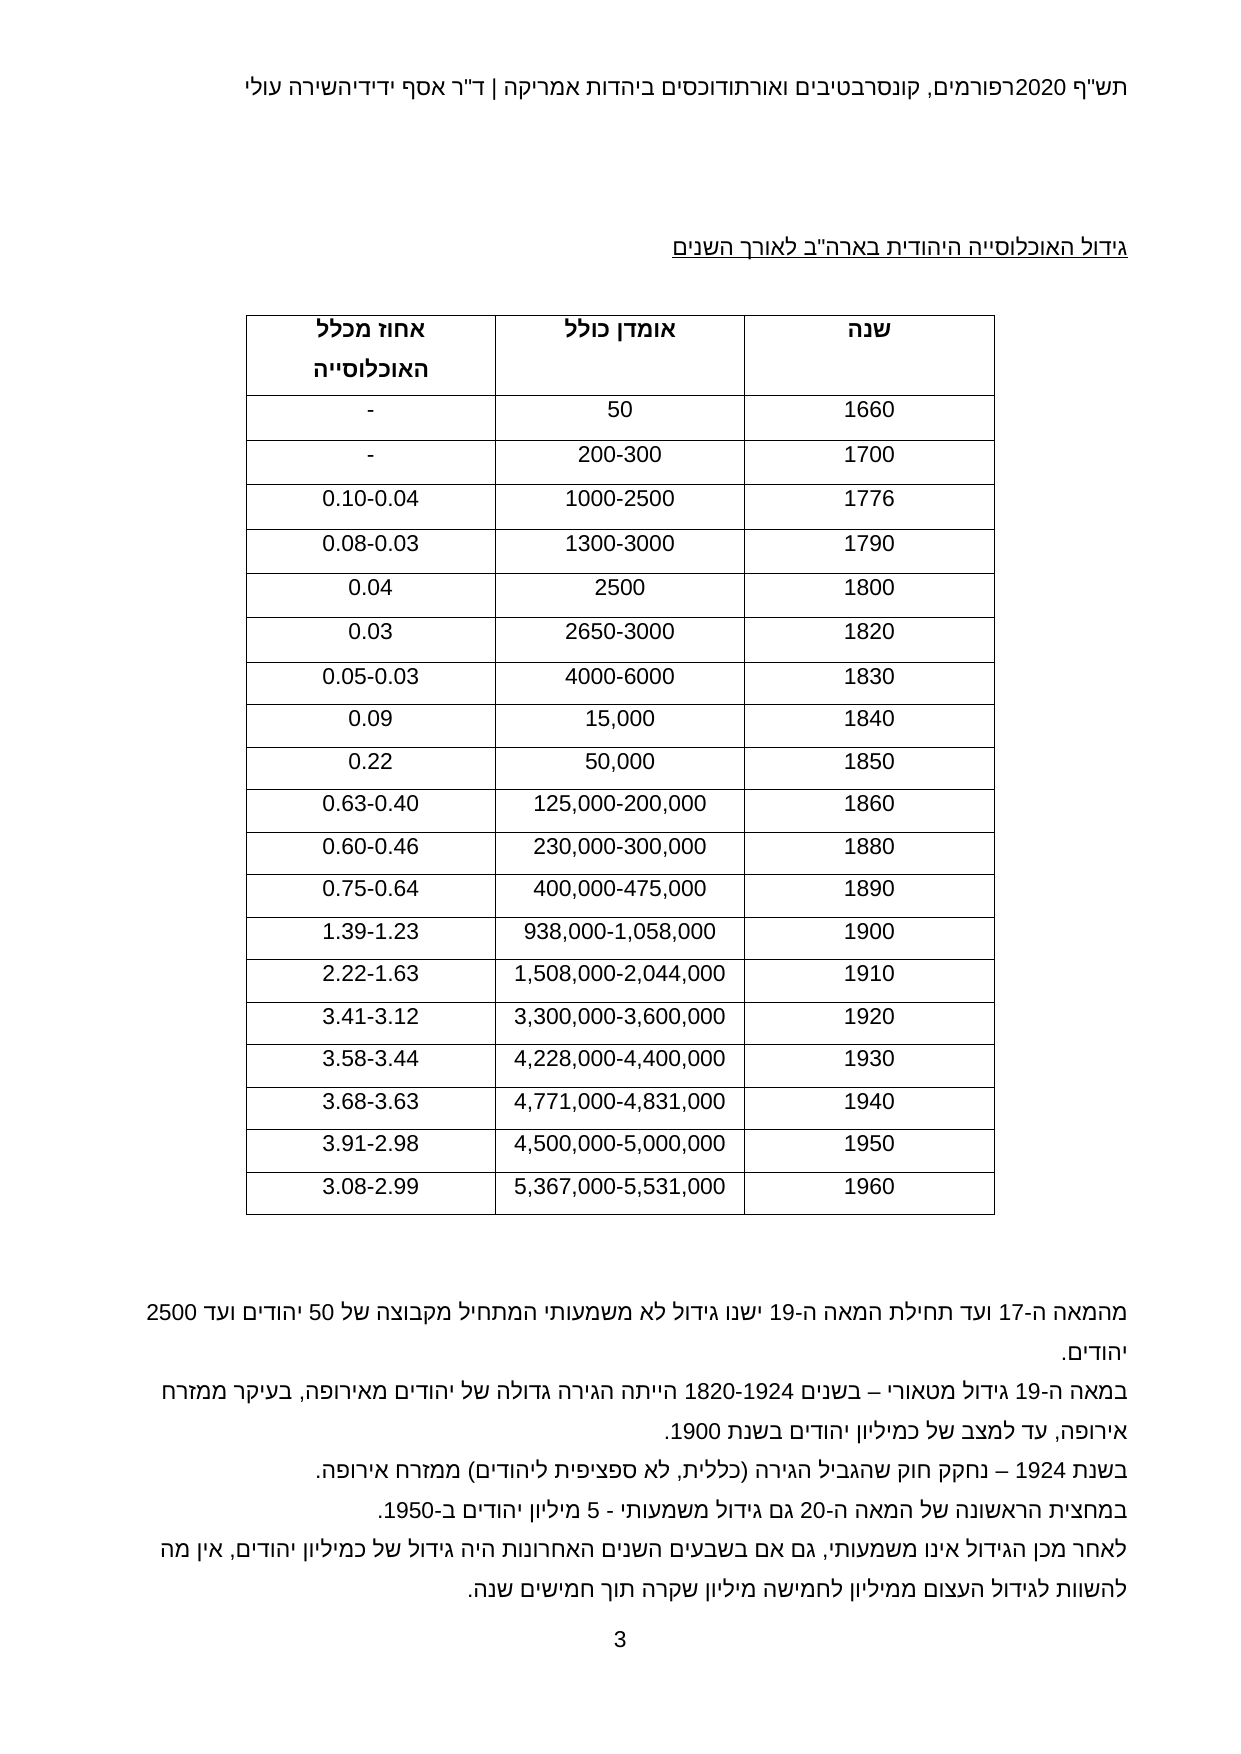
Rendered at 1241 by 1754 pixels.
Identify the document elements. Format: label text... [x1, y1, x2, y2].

table_cell 1300-3000 [496, 530, 744, 573]
table_cell 1900 [745, 918, 994, 959]
table_header אומדן כולל [496, 316, 744, 395]
table_cell 0.60-0.46 [247, 833, 495, 874]
table_cell 200-300 [496, 441, 744, 484]
table_cell 1820 [745, 618, 994, 662]
table_cell 0.08-0.03 [247, 530, 495, 573]
table_cell 5,367,000-5,531,000 [496, 1173, 744, 1214]
table_cell 3.58-3.44 [247, 1045, 495, 1087]
table_cell 50 [496, 396, 744, 440]
table_cell 1890 [745, 875, 994, 917]
table_cell 3.68-3.63 [247, 1088, 495, 1129]
table_cell 1960 [745, 1173, 994, 1214]
table_cell 4,771,000-4,831,000 [496, 1088, 744, 1129]
table_cell 125,000-200,000 [496, 790, 744, 832]
table_cell 2500 [496, 574, 744, 617]
table_cell 4000-6000 [496, 663, 744, 704]
table_cell 3.91-2.98 [247, 1130, 495, 1172]
table_cell 400,000-475,000 [496, 875, 744, 917]
table_cell 0.09 [247, 705, 495, 747]
text לאחר מכן הגידול אינו משמעותי, גם אם בשבעים השנים האחרונות היה גידול של כמיליון יהודים, אין מה להשוות לגידול העצום ממיליון לחמישה מיליון שקרה תוך חמישים שנה. [112, 1536, 1128, 1602]
table_cell 1880 [745, 833, 994, 874]
table_cell 230,000-300,000 [496, 833, 744, 874]
table_cell 15,000 [496, 705, 744, 747]
table_cell 0.75-0.64 [247, 875, 495, 917]
table_cell 1940 [745, 1088, 994, 1129]
table_cell 1850 [745, 748, 994, 789]
table_cell 0.63-0.40 [247, 790, 495, 832]
table_cell 1860 [745, 790, 994, 832]
table_cell 1000-2500 [496, 485, 744, 528]
table_header שנה [745, 316, 994, 395]
table_cell 2650-3000 [496, 618, 744, 662]
table_cell 0.10-0.04 [247, 485, 495, 528]
text מהמאה ה-17 ועד תחילת המאה ה-19 ישנו גידול לא משמעותי המתחיל מקבוצה של 50 יהודים ועד 2500 יהודים. [112, 1299, 1128, 1365]
table_header אחוז מכלל האוכלוסייה [247, 316, 495, 395]
table_cell 0.22 [247, 748, 495, 789]
table_cell 1840 [745, 705, 994, 747]
table_cell 1800 [745, 574, 994, 617]
table_cell 938,000-1,058,000 [496, 918, 744, 959]
table_cell 1660 [745, 396, 994, 440]
table_cell 1.39-1.23 [247, 918, 495, 959]
table_cell - [247, 441, 495, 484]
table_cell 3,300,000-3,600,000 [496, 1003, 744, 1044]
table_cell 1,508,000-2,044,000 [496, 960, 744, 1002]
text בשנת 1924 – נחקק חוק שהגביל הגירה (כללית, לא ספציפית ליהודים) ממזרח אירופה. [112, 1457, 1128, 1483]
table_cell 1830 [745, 663, 994, 704]
table_cell 4,228,000-4,400,000 [496, 1045, 744, 1087]
text גידול האוכלוסייה היהודית בארה"ב לאורך השנים [112, 234, 1128, 260]
table_cell 4,500,000-5,000,000 [496, 1130, 744, 1172]
table_cell 50,000 [496, 748, 744, 789]
table_cell 3.08-2.99 [247, 1173, 495, 1214]
table_cell 1920 [745, 1003, 994, 1044]
text במאה ה-19 גידול מטאורי – בשנים 1820-1924 הייתה הגירה גדולה של יהודים מאירופה, בעיקר ממזרח אירופה, עד למצב של כמיליון יהודים בשנת 1900. [112, 1378, 1128, 1444]
table_cell 1776 [745, 485, 994, 528]
table_cell 0.04 [247, 574, 495, 617]
table_cell 1700 [745, 441, 994, 484]
table_cell 0.05-0.03 [247, 663, 495, 704]
table_cell 1910 [745, 960, 994, 1002]
table_cell 1790 [745, 530, 994, 573]
table_cell 0.03 [247, 618, 495, 662]
table_cell 1930 [745, 1045, 994, 1087]
text במחצית הראשונה של המאה ה-20 גם גידול משמעותי - 5 מיליון יהודים ב-1950. [112, 1497, 1128, 1523]
table_cell 3.41-3.12 [247, 1003, 495, 1044]
table_cell - [247, 396, 495, 440]
table_cell 2.22-1.63 [247, 960, 495, 1002]
table_cell 1950 [745, 1130, 994, 1172]
